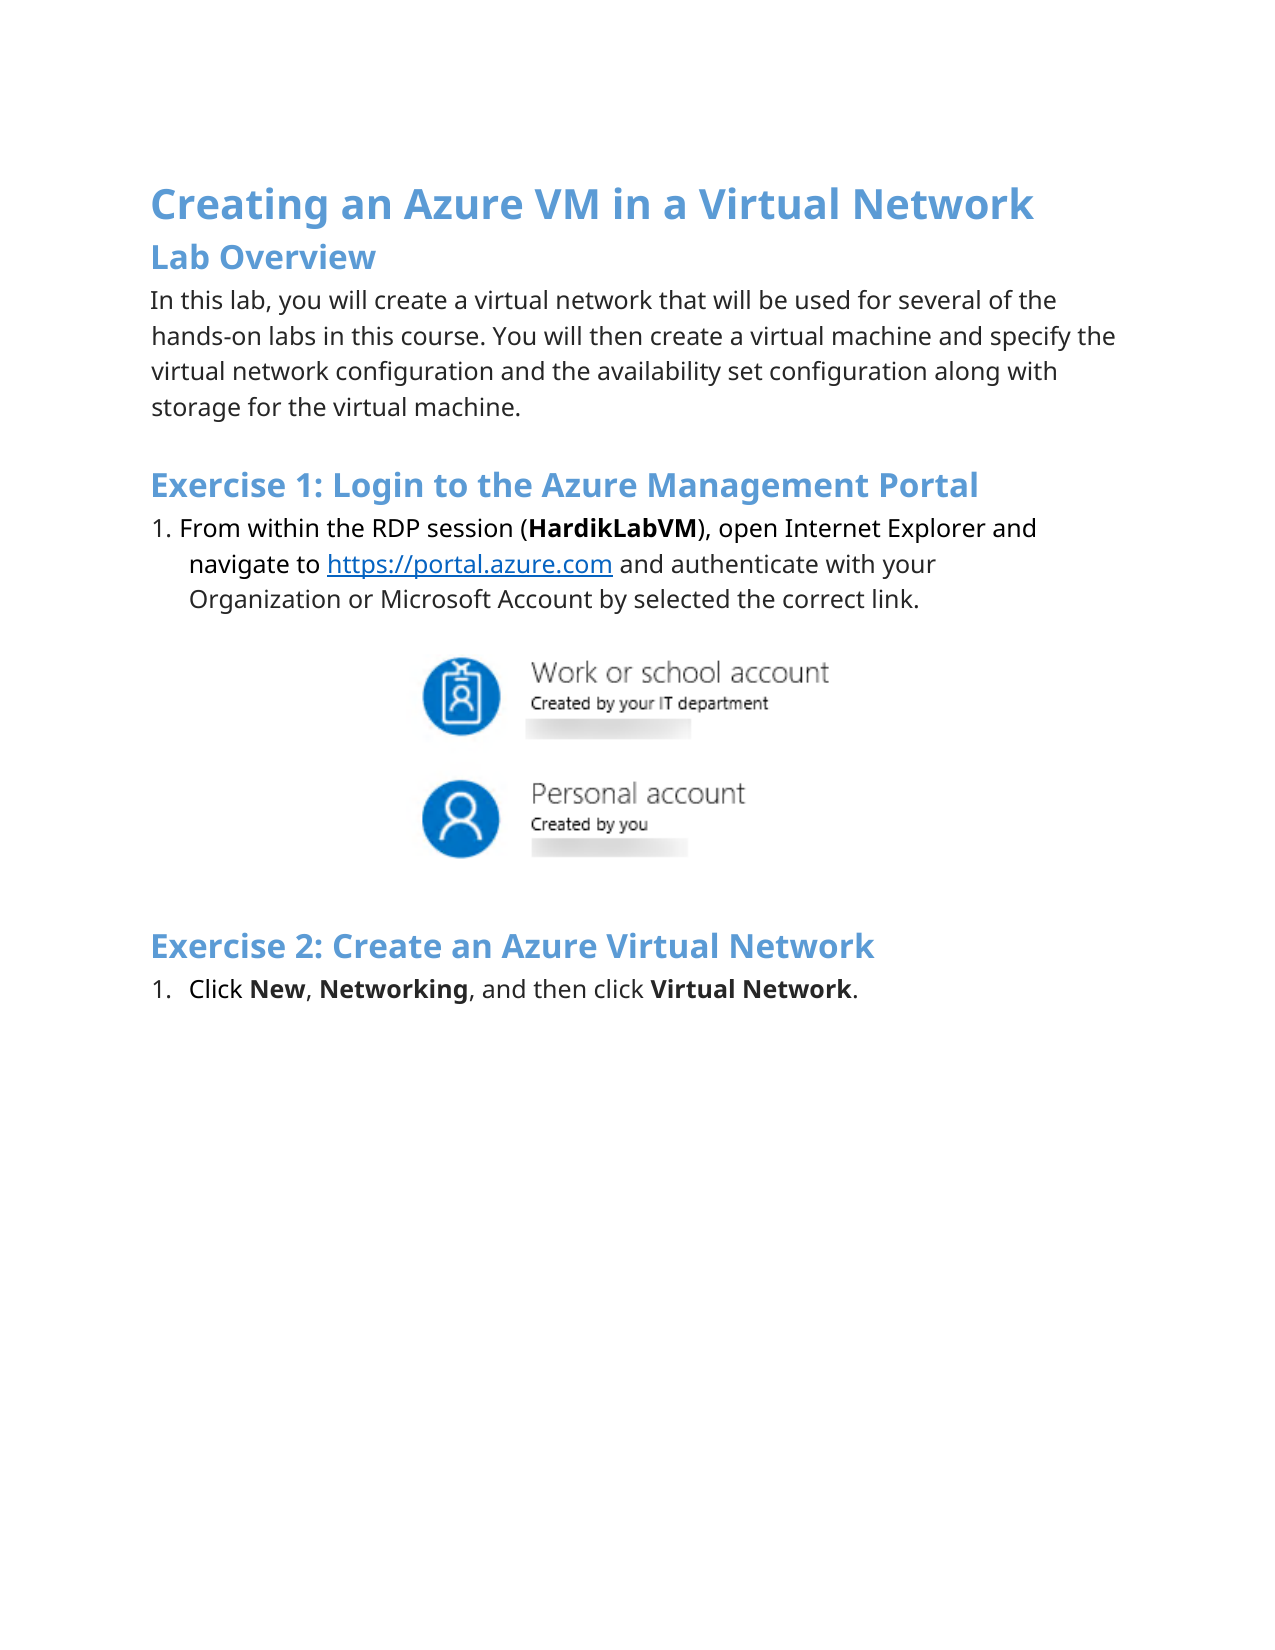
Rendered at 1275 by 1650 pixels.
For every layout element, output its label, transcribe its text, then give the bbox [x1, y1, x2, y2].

subtitle Creating an Azure VM in a Virtual Network [150, 175, 1125, 232]
subtitle Lab Overview [150, 234, 1125, 279]
text 1. From within the RDP session (HardikLabVM), open Internet Explorer and navigate to https://portal.azure.com and authenticate with your Organization or Microsoft Account by selected the correct link. [151, 511, 1084, 616]
picture [382, 618, 893, 895]
subtitle Exercise 2: Create an Azure Virtual Network [150, 923, 1125, 968]
subtitle Exercise 1: Login to the Azure Management Portal [150, 462, 1125, 507]
list Click New, Networking, and then click Virtual Network. [151, 972, 1084, 1006]
text In this lab, you will create a virtual network that will be used for several of the hands-on labs in this course. You will then create a virtual machine and specify the virtual network configuration and the availability set configuration along with storage for the virtual machine. [150, 283, 1125, 423]
